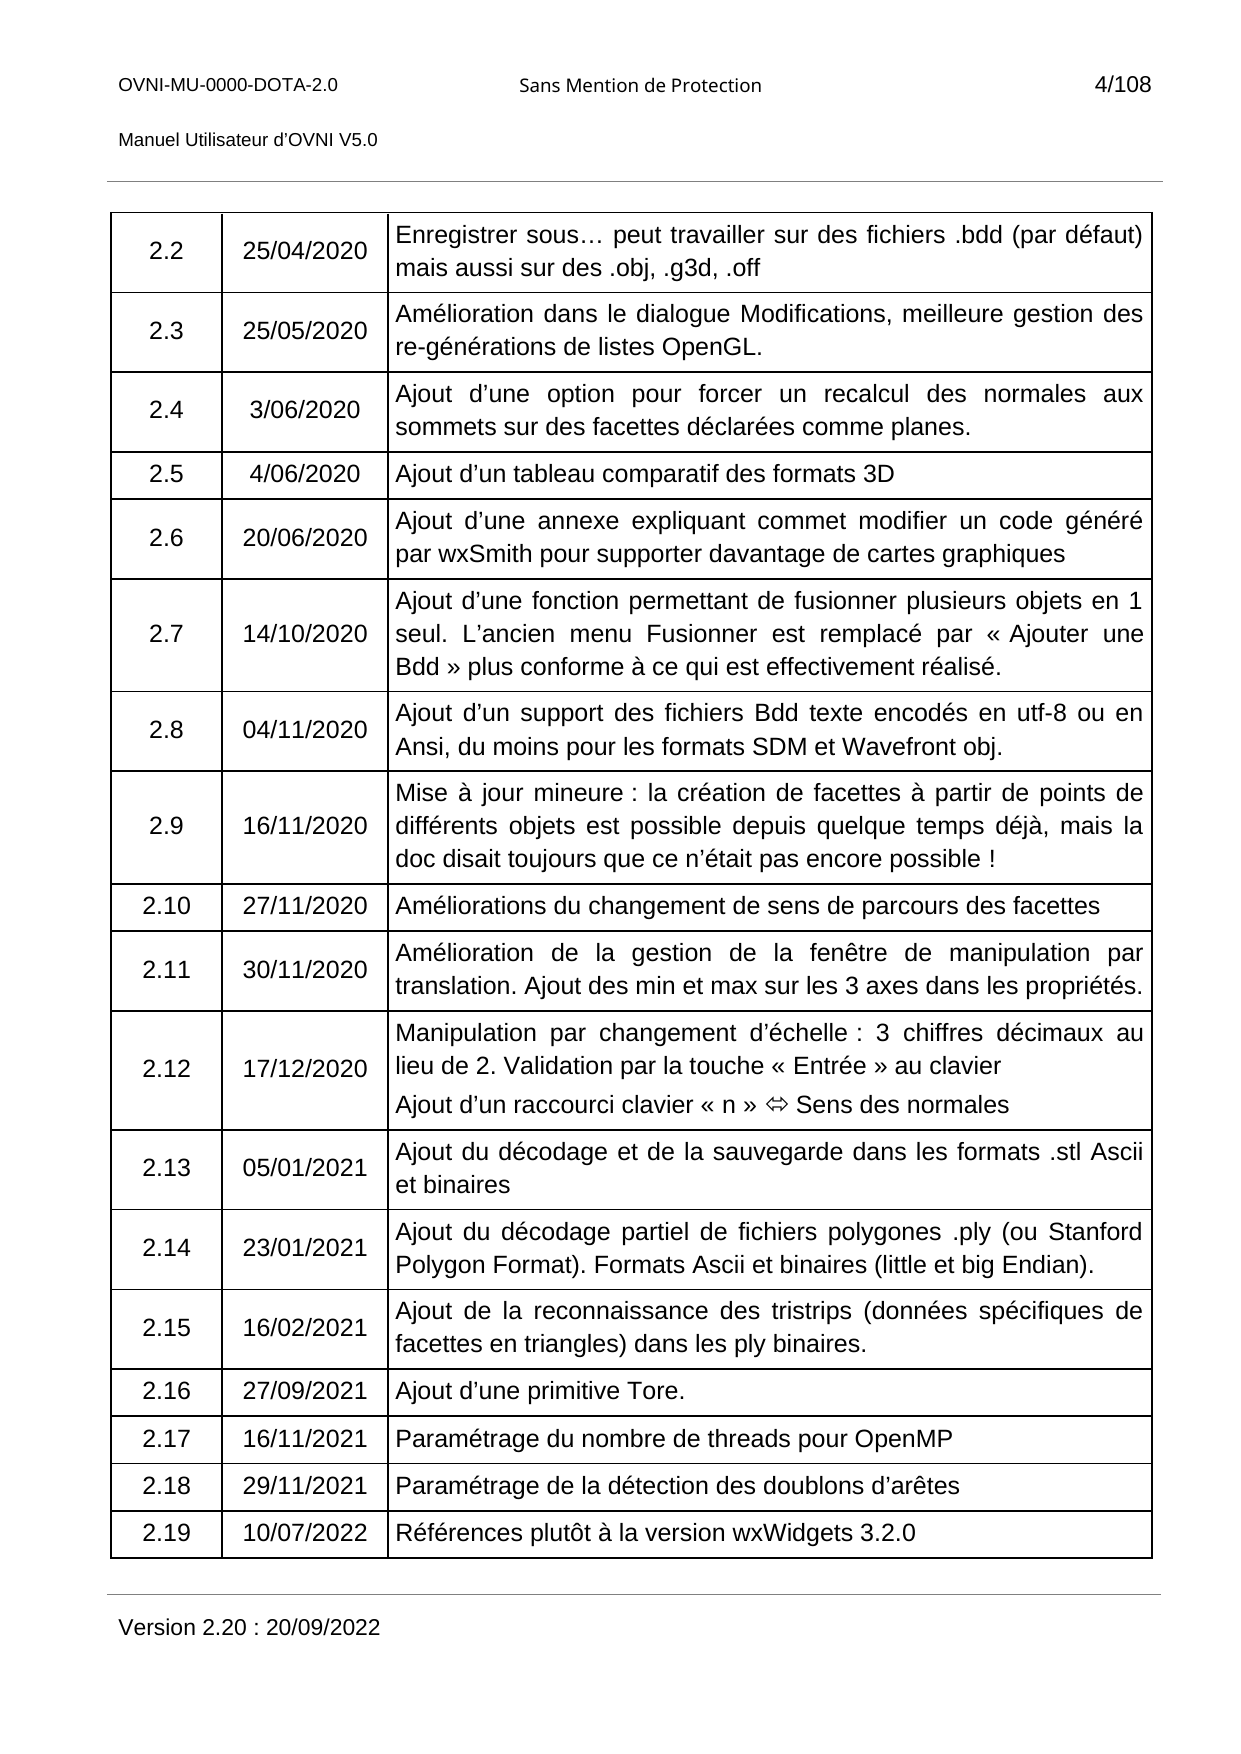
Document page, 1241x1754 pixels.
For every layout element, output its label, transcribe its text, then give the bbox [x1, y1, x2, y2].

table_cell 2.15 [112, 1290, 221, 1368]
table_cell Ajout d’une annexe expliquant commet modifier un code généré par wxSmith pour supporter davantage de cartes graphiques [389, 500, 1151, 578]
table_cell 16/02/2021 [223, 1290, 387, 1368]
table_cell 2.2 [112, 213, 222, 292]
table_cell 2.17 [112, 1417, 221, 1463]
table_cell Mise à jour mineure : la création de facettes à partir de points de différents objets est possible depuis quelque temps déjà, mais la doc disait toujours que ce n’était pas encore possible ! [389, 772, 1151, 883]
table_cell Améliorations du changement de sens de parcours des facettes [389, 885, 1151, 930]
table_cell 2.10 [112, 885, 221, 930]
table_cell 16/11/2021 [223, 1417, 387, 1463]
table_cell 30/11/2020 [223, 932, 387, 1010]
table_cell Ajout d’un support des fichiers Bdd texte encodés en utf-8 ou en Ansi, du moins pour les formats SDM et Wavefront obj. [389, 692, 1151, 770]
table_cell Enregistrer sous… peut travailler sur des fichiers .bdd (par défaut) mais aussi sur des .obj, .g3d, .off [389, 213, 1151, 292]
table_cell 14/10/2020 [223, 580, 387, 691]
table_cell Ajout d’un tableau comparatif des formats 3D [389, 453, 1151, 498]
table_cell Ajout de la reconnaissance des tristrips (données spécifiques de facettes en triangles) dans les ply binaires. [389, 1290, 1151, 1368]
table_cell 2.14 [112, 1210, 221, 1288]
table_cell Références plutôt à la version wxWidgets 3.2.0 [389, 1512, 1151, 1557]
table_cell 2.16 [112, 1370, 221, 1415]
table_cell Paramétrage du nombre de threads pour OpenMP [389, 1417, 1151, 1463]
table_cell Amélioration de la gestion de la fenêtre de manipulation par translation. Ajout des min et max sur les 3 axes dans les propriétés. [389, 932, 1151, 1010]
table_cell 27/09/2021 [223, 1370, 387, 1415]
table_cell Paramétrage de la détection des doublons d’arêtes [389, 1464, 1151, 1510]
table_cell 29/11/2021 [223, 1464, 387, 1510]
table_cell Amélioration dans le dialogue Modifications, meilleure gestion des re-générations de listes OpenGL. [389, 293, 1151, 371]
table_cell 25/04/2020 [223, 213, 388, 292]
table_cell 23/01/2021 [223, 1210, 387, 1288]
table_cell 2.8 [112, 692, 221, 770]
table_cell 2.11 [112, 932, 221, 1010]
table_cell 05/01/2021 [223, 1131, 387, 1209]
table_cell 2.4 [112, 373, 221, 451]
table_cell Ajout du décodage partiel de fichiers polygones .ply (ou Stanford Polygon Format). Formats Ascii et binaires (little et big Endian). [389, 1210, 1151, 1288]
table_cell 2.6 [112, 500, 221, 578]
table_cell 2.19 [112, 1512, 221, 1557]
table_cell 2.12 [112, 1012, 221, 1129]
table_cell 3/06/2020 [223, 373, 387, 451]
table_cell 10/07/2022 [223, 1512, 387, 1557]
table_cell Ajout d’une option pour forcer un recalcul des normales aux sommets sur des facettes déclarées comme planes. [389, 373, 1151, 451]
table_cell 4/06/2020 [223, 453, 387, 498]
table_cell 2.9 [112, 772, 221, 883]
table_cell 2.3 [112, 293, 221, 371]
table_cell 04/11/2020 [223, 692, 387, 770]
table_cell 2.18 [112, 1464, 221, 1510]
table_cell 17/12/2020 [223, 1012, 387, 1129]
table_cell 2.5 [112, 453, 221, 498]
table_cell 2.13 [112, 1131, 221, 1209]
table_cell Ajout du décodage et de la sauvegarde dans les formats .stl Ascii et binaires [389, 1131, 1151, 1209]
table_cell 25/05/2020 [223, 293, 387, 371]
table_cell 27/11/2020 [223, 885, 387, 930]
table_cell Ajout d’une fonction permettant de fusionner plusieurs objets en 1 seul. L’ancien menu Fusionner est remplacé par « Ajouter une Bdd » plus conforme à ce qui est effectivement réalisé. [389, 580, 1151, 691]
table_cell 16/11/2020 [223, 772, 387, 883]
table_cell Ajout d’une primitive Tore. [389, 1370, 1151, 1415]
table_cell Manipulation par changement d’échelle : 3 chiffres décimaux au lieu de 2. Validation par la touche « Entrée » au clavier Ajout d’un raccourci clavier « n » Sens des normales [389, 1012, 1151, 1129]
table_cell 2.7 [112, 580, 221, 691]
table_cell 20/06/2020 [223, 500, 387, 578]
